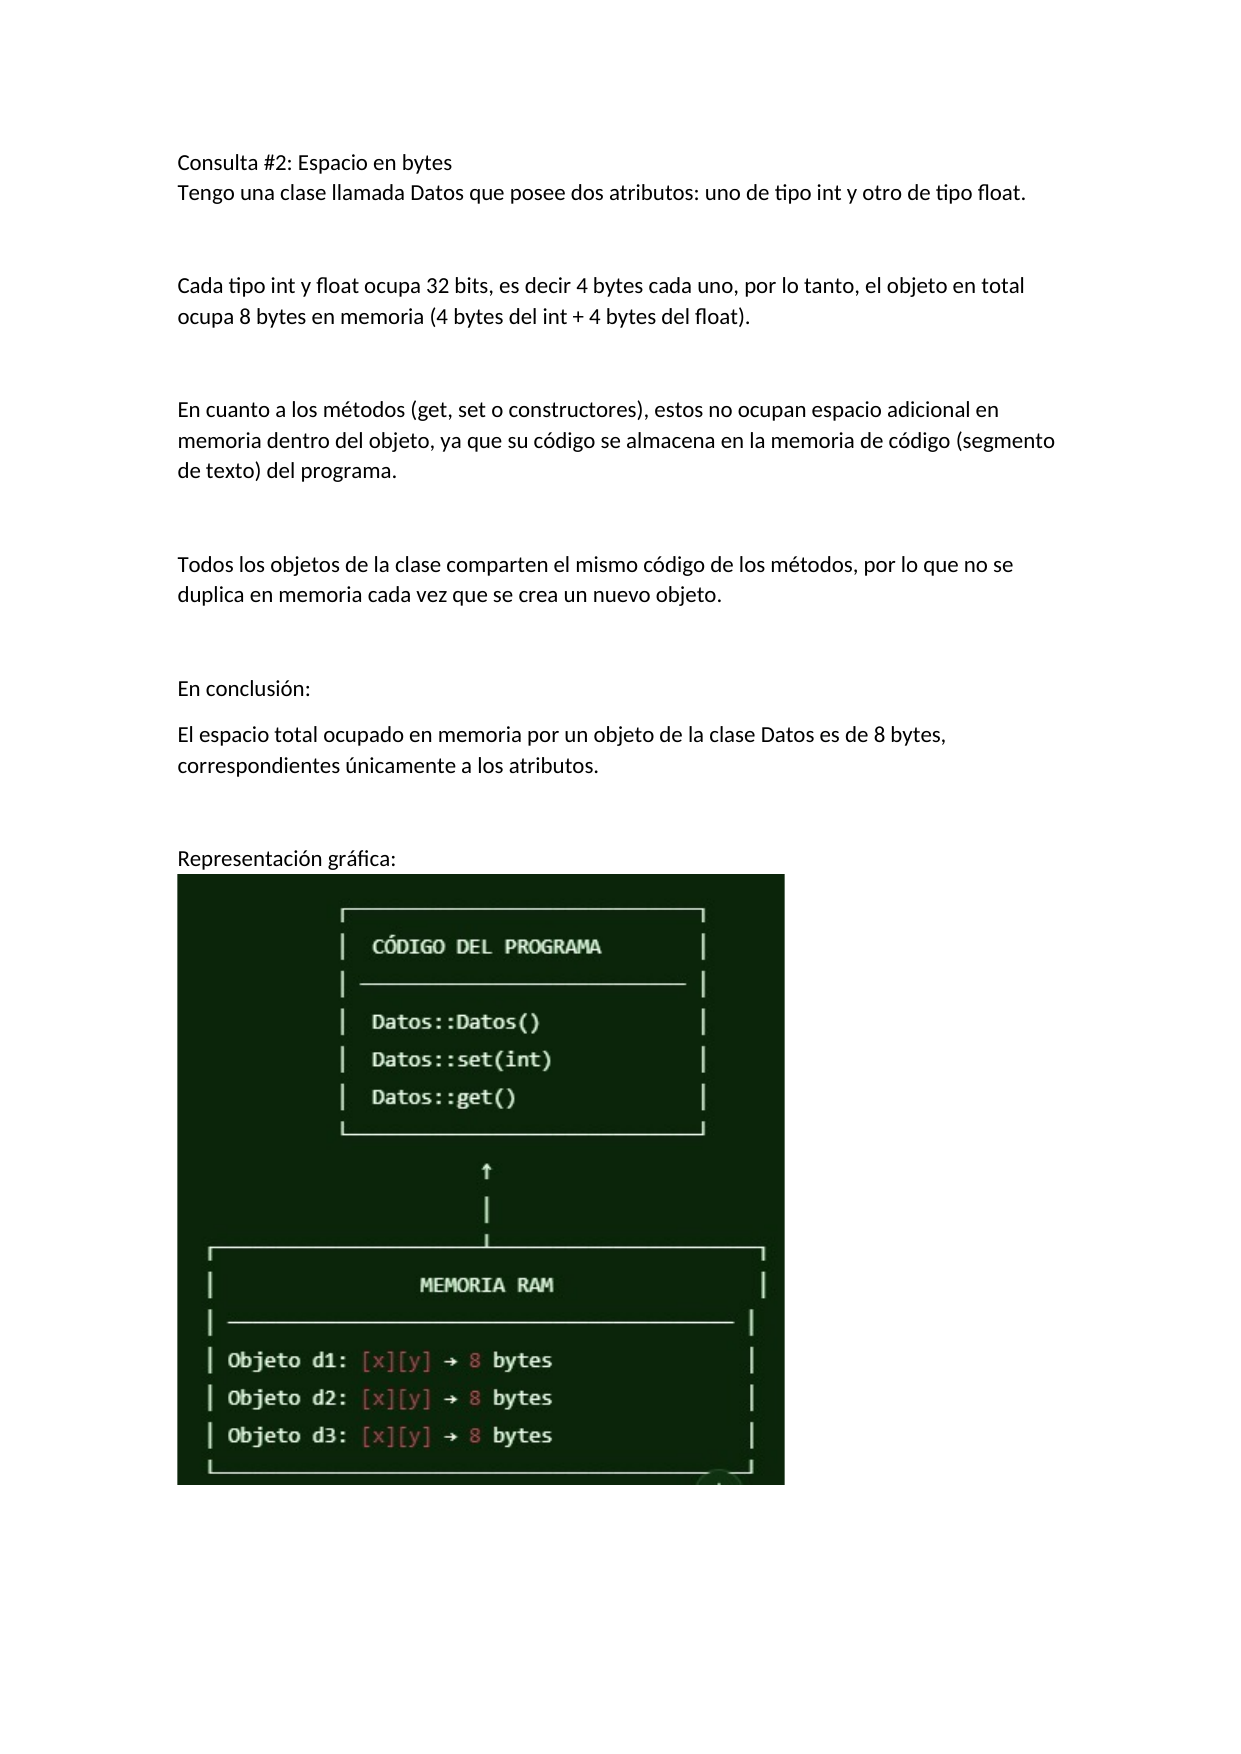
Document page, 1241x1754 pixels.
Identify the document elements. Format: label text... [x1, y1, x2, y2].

text En cuanto a los métodos (get, set o constructores), estos no ocupan espacio adicional en memoria dentro del objeto, ya que su código se almacena en la memoria de código (segmento de texto) del programa. [177, 396, 1063, 484]
text Cada tipo int y float ocupa 32 bits, es decir 4 bytes cada uno, por lo tanto, el objeto en total ocupa 8 bytes en memoria (4 bytes del int + 4 bytes del float). [177, 272, 1063, 330]
picture [177, 874, 785, 1485]
text Todos los objetos de la clase comparten el mismo código de los métodos, por lo que no se duplica en memoria cada vez que se crea un nuevo objeto. [177, 550, 1063, 608]
text En conclusión: [177, 674, 1063, 702]
text El espacio total ocupado en memoria por un objeto de la clase Datos es de 8 bytes, correspondientes únicamente a los atributos. [177, 721, 1063, 779]
text Consulta #2: Espacio en bytes Tengo una clase llamada Datos que posee dos atributos: uno de tipo int y otro de tipo float. [177, 148, 1063, 206]
